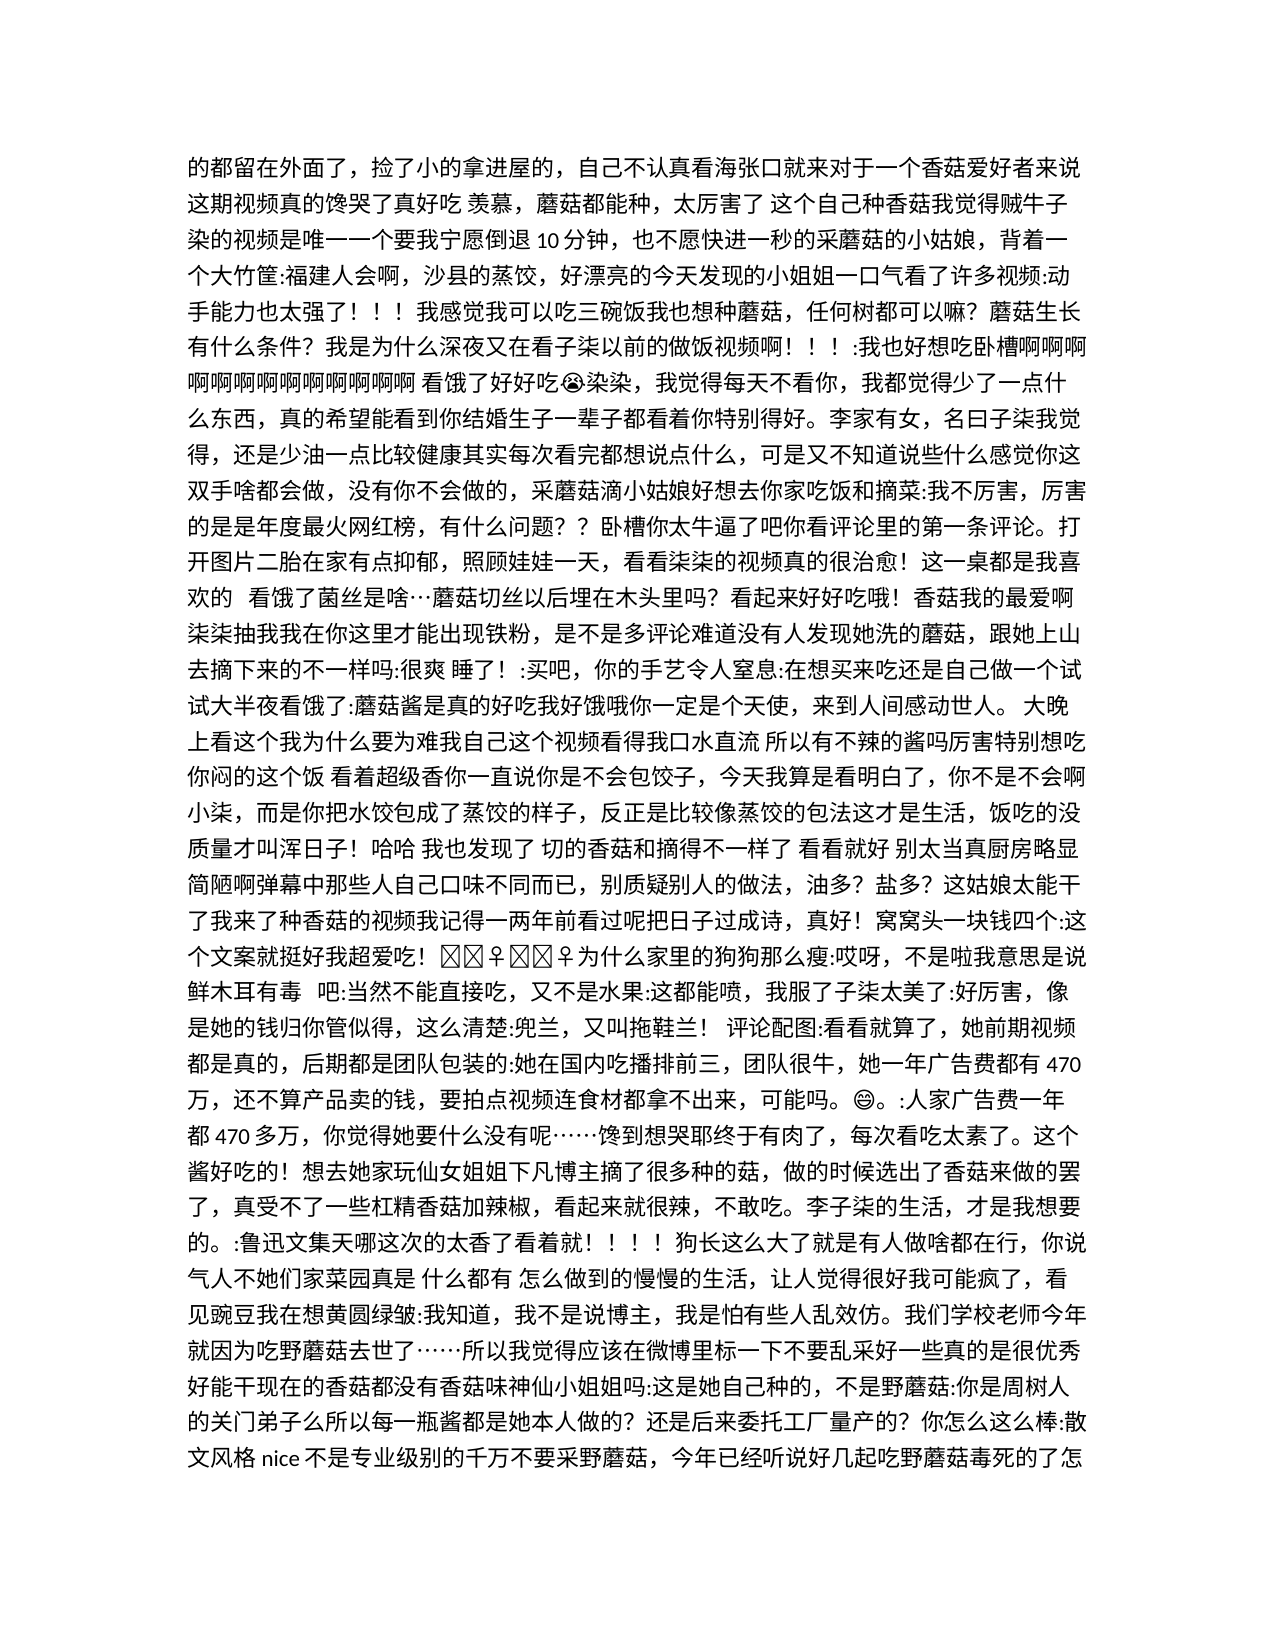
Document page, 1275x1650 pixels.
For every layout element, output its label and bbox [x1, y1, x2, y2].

text [187, 150, 1087, 1473]
